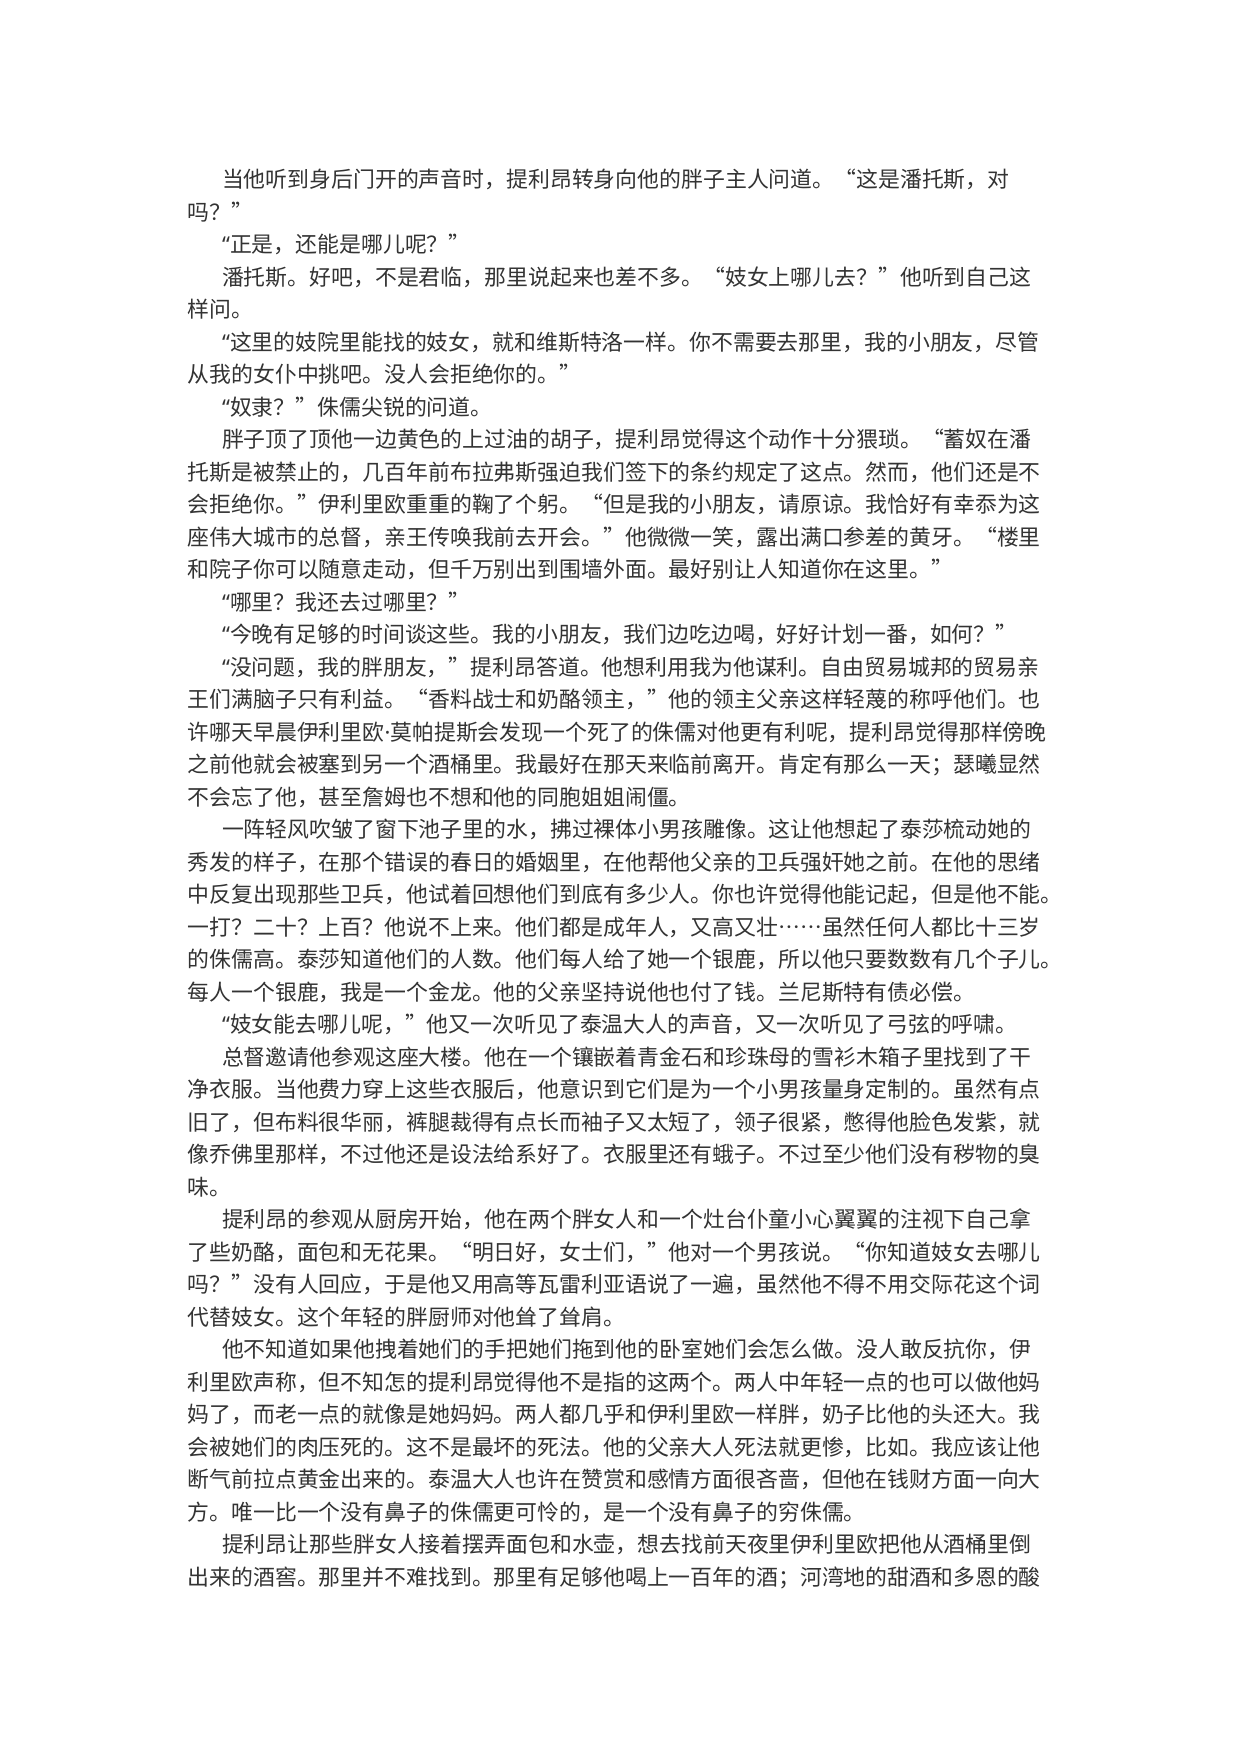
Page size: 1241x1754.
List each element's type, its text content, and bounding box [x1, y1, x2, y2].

text “今晚有足够的时间谈这些。我的小朋友，我们边吃边喝，好好计划一番，如何？” [187, 617, 1053, 649]
text 他不知道如果他拽着她们的手把她们拖到他的卧室她们会怎么做。没人敢反抗你，伊利里欧声称，但不知怎的提利昂觉得他不是指的这两个。两人中年轻一点的也可以做他妈妈了，而老一点的就像是她妈妈。两人都几乎和伊利里欧一样胖，奶子比他的头还大。我会被她们的肉压死的。这不是最坏的死法。他的父亲大人死法就更惨，比如。我应该让他断气前拉点黄金出来的。泰温大人也许在赞赏和感情方面很吝啬，但他在钱财方面一向大方。唯一比一个没有鼻子的侏儒更可怜的，是一个没有鼻子的穷侏儒。 [187, 1332, 1053, 1527]
text “这里的妓院里能找的妓女，就和维斯特洛一样。你不需要去那里，我的小朋友，尽管从我的女仆中挑吧。没人会拒绝你的。” [187, 324, 1053, 389]
text 提利昂的参观从厨房开始，他在两个胖女人和一个灶台仆童小心翼翼的注视下自己拿了些奶酪，面包和无花果。“明日好，女士们，”他对一个男孩说。“你知道妓女去哪儿吗？”没有人回应，于是他又用高等瓦雷利亚语说了一遍，虽然他不得不用交际花这个词代替妓女。这个年轻的胖厨师对他耸了耸肩。 [187, 1202, 1053, 1332]
text “奴隶？”侏儒尖锐的问道。 [187, 389, 1053, 422]
text 总督邀请他参观这座大楼。他在一个镶嵌着青金石和珍珠母的雪衫木箱子里找到了干净衣服。当他费力穿上这些衣服后，他意识到它们是为一个小男孩量身定制的。虽然有点旧了，但布料很华丽，裤腿裁得有点长而袖子又太短了，领子很紧，憋得他脸色发紫，就像乔佛里那样，不过他还是设法给系好了。衣服里还有蛾子。不过至少他们没有秽物的臭味。 [187, 1039, 1053, 1202]
text “没问题，我的胖朋友，”提利昂答道。他想利用我为他谋利。自由贸易城邦的贸易亲王们满脑子只有利益。“香料战士和奶酪领主，”他的领主父亲这样轻蔑的称呼他们。也许哪天早晨伊利里欧·莫帕提斯会发现一个死了的侏儒对他更有利呢，提利昂觉得那样傍晚之前他就会被塞到另一个酒桶里。我最好在那天来临前离开。肯定有那么一天；瑟曦显然不会忘了他，甚至詹姆也不想和他的同胞姐姐闹僵。 [187, 649, 1053, 812]
text 胖子顶了顶他一边黄色的上过油的胡子，提利昂觉得这个动作十分猥琐。“蓄奴在潘托斯是被禁止的，几百年前布拉弗斯强迫我们签下的条约规定了这点。然而，他们还是不会拒绝你。”伊利里欧重重的鞠了个躬。“但是我的小朋友，请原谅。我恰好有幸忝为这座伟大城市的总督，亲王传唤我前去开会。”他微微一笑，露出满口参差的黄牙。“楼里和院子你可以随意走动，但千万别出到围墙外面。最好别让人知道你在这里。” [187, 422, 1053, 584]
text 一阵轻风吹皱了窗下池子里的水，拂过裸体小男孩雕像。这让他想起了泰莎梳动她的秀发的样子，在那个错误的春日的婚姻里，在他帮他父亲的卫兵强奸她之前。在他的思绪中反复出现那些卫兵，他试着回想他们到底有多少人。你也许觉得他能记起，但是他不能。一打？二十？上百？他说不上来。他们都是成年人，又高又壮……虽然任何人都比十三岁的侏儒高。泰莎知道他们的人数。他们每人给了她一个银鹿，所以他只要数数有几个子儿。每人一个银鹿，我是一个金龙。他的父亲坚持说他也付了钱。兰尼斯特有债必偿。 [187, 812, 1053, 1007]
text “哪里？我还去过哪里？” [187, 584, 1053, 617]
text “正是，还能是哪儿呢？” [187, 227, 1053, 259]
text “妓女能去哪儿呢，”他又一次听见了泰温大人的声音，又一次听见了弓弦的呼啸。 [187, 1007, 1053, 1039]
text 潘托斯。好吧，不是君临，那里说起来也差不多。“妓女上哪儿去？”他听到自己这样问。 [187, 259, 1053, 324]
text 当他听到身后门开的声音时，提利昂转身向他的胖子主人问道。“这是潘托斯，对吗？” [187, 162, 1053, 227]
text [187, 1527, 1053, 1592]
